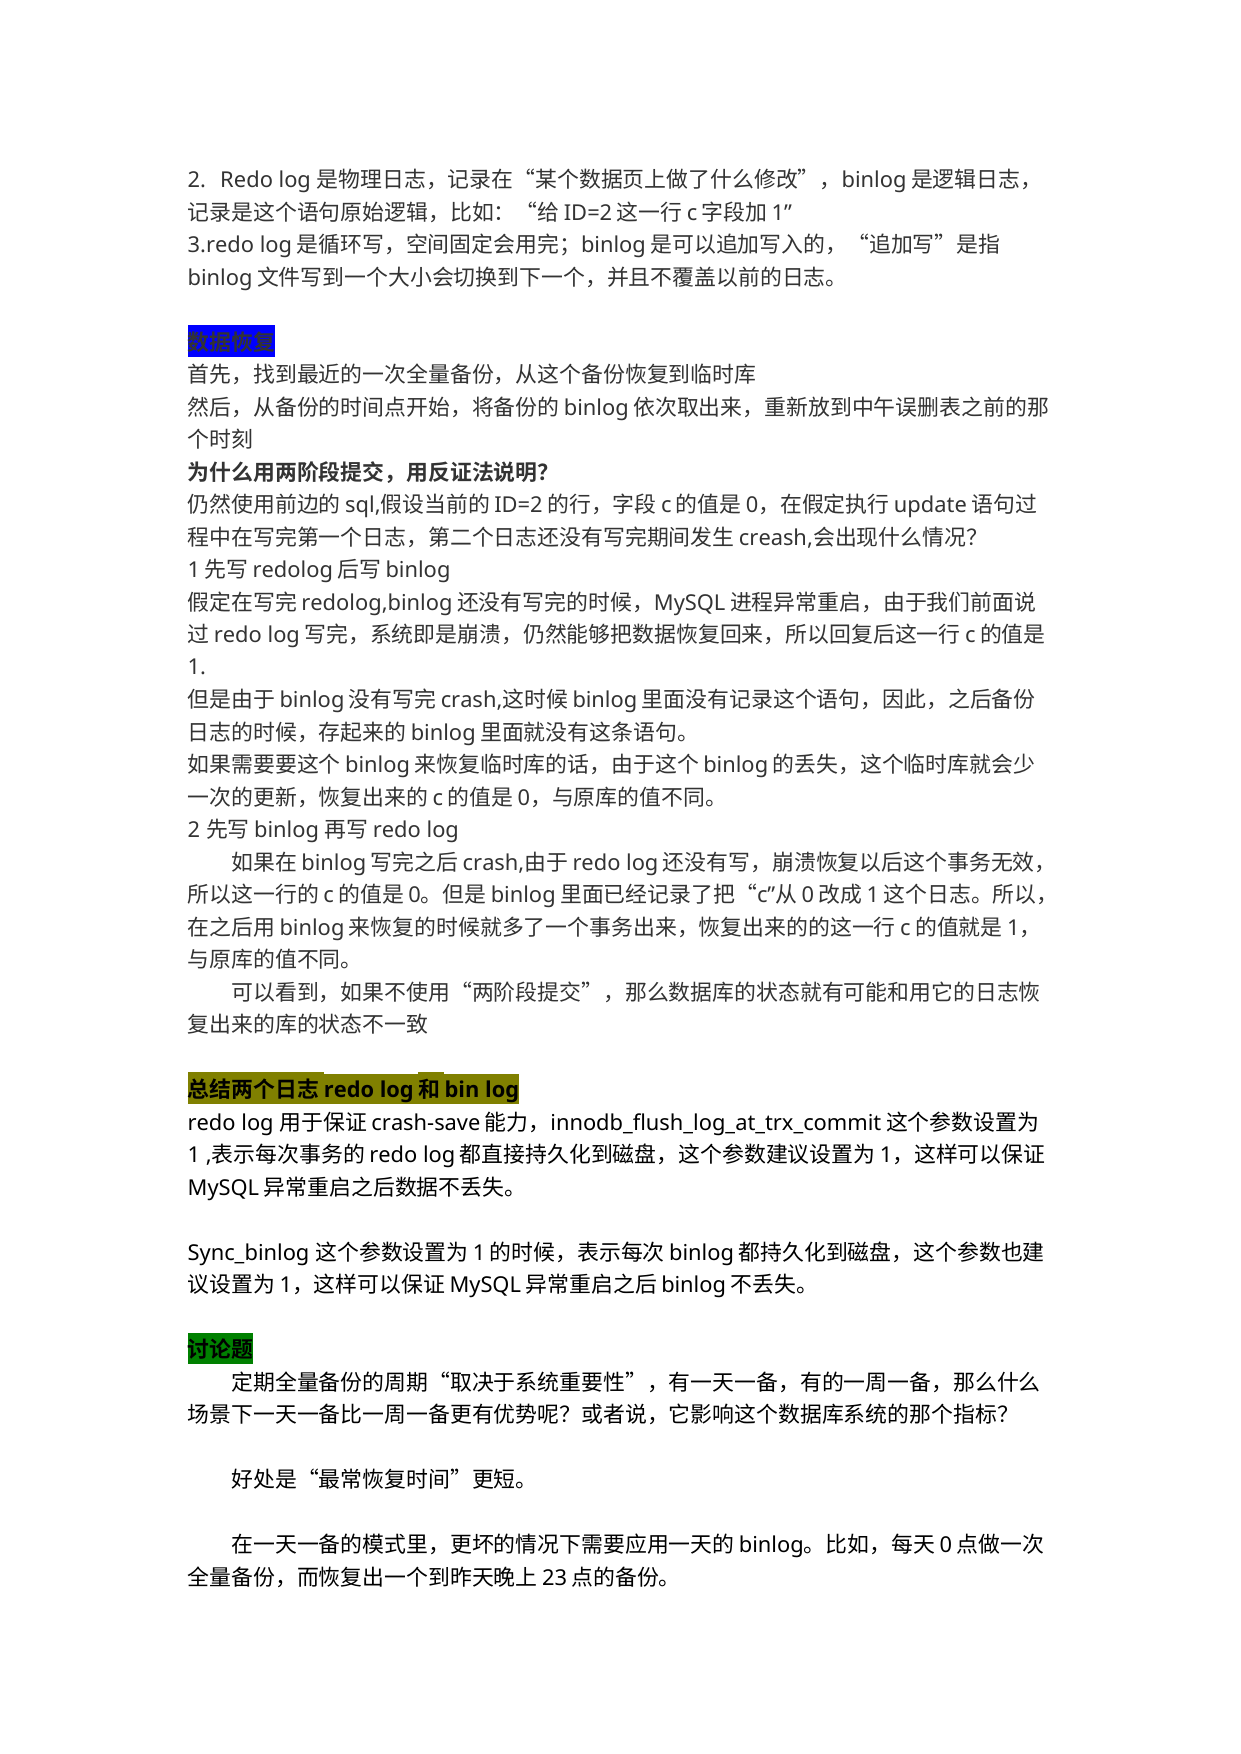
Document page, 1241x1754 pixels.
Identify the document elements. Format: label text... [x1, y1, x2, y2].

text 定期全量备份的周期“取决于系统重要性”，有一天一备，有的一周一备，那么什么场景下一天一备比一周一备更有优势呢？或者说，它影响这个数据库系统的那个指标？ [187, 1364, 1053, 1429]
text 仍然使用前边的sql,假设当前的ID=2的行，字段c的值是0，在假定执行update语句过程中在写完第一个日志，第二个日志还没有写完期间发生creash,会出现什么情况？ [187, 487, 1053, 552]
text 假定在写完redolog,binlog还没有写完的时候，MySQL进程异常重启，由于我们前面说过redo log写完，系统即是崩溃，仍然能够把数据恢复回来，所以回复后这一行c的值是1. [187, 584, 1053, 682]
text 总结两个日志 redo log和bin log [444, 1072, 1053, 1104]
text 1先写redolog后写binlog [385, 552, 1053, 584]
text 数据恢复 [187, 324, 1053, 357]
text Sync_binlog 这个参数设置为1的时候，表示每次binlog都持久化到磁盘，这个参数也建议设置为1，这样可以保证MySQL异常重启之后binlog不丢失。 [187, 1234, 1053, 1299]
text 首先，找到最近的一次全量备份，从这个备份恢复到临时库 [187, 357, 1053, 389]
text 3.redo log是循环写，空间固定会用完；binlog是可以追加写入的，“追加写”是指binlog文件写到一个大小会切换到下一个，并且不覆盖以前的日志。 [187, 227, 1053, 292]
text 讨论题 [187, 1332, 1053, 1364]
text 在一天一备的模式里，更坏的情况下需要应用一天的binlog。比如，每天0点做一次全量备份，而恢复出一个到昨天晚上23点的备份。 [187, 1527, 1053, 1592]
text 但是由于binlog没有写完crash,这时候binlog里面没有记录这个语句，因此，之后备份日志的时候，存起来的binlog里面就没有这条语句。 [187, 682, 1053, 747]
text 如果需要要这个binlog来恢复临时库的话，由于这个binlog的丢失，这个临时库就会少一次的更新，恢复出来的c的值是0，与原库的值不同。 [187, 747, 1053, 812]
text 好处是“最常恢复时间”更短。 [187, 1462, 1053, 1494]
text redo log 用于保证crash-save能力，innodb_flush_log_at_trx_commit这个参数设置为1 ,表示每次事务的redo log都直接持久化到磁盘，这个参数建议设置为1，这样可以保证MySQL异常重启之后数据不丢失。 [187, 1104, 1053, 1202]
text 为什么用两阶段提交，用反证法说明？ [187, 454, 1053, 487]
text 可以看到，如果不使用“两阶段提交”，那么数据库的状态就有可能和用它的日志恢复出来的库的状态不一致 [187, 974, 1053, 1039]
text 然后，从备份的时间点开始，将备份的binlog依次取出来，重新放到中午误删表之前的那个时刻 [187, 389, 1053, 454]
text 2 先写binlog 再写redo log [373, 812, 1053, 844]
text 如果在binlog写完之后crash,由于redo log还没有写，崩溃恢复以后这个事务无效，所以这一行的c的值是0。但是binlog里面已经记录了把“c”从0改成1这个日志。所以，在之后用binlog来恢复的时候就多了一个事务出来，恢复出来的的这一行c的值就是1，与原库的值不同。 [187, 844, 1053, 974]
list Redo log 是物理日志，记录在“某个数据页上做了什么修改”，binlog是逻辑日志，记录是这个语句原始逻辑，比如：“给ID=2这一行c字段加1” [187, 162, 1053, 227]
